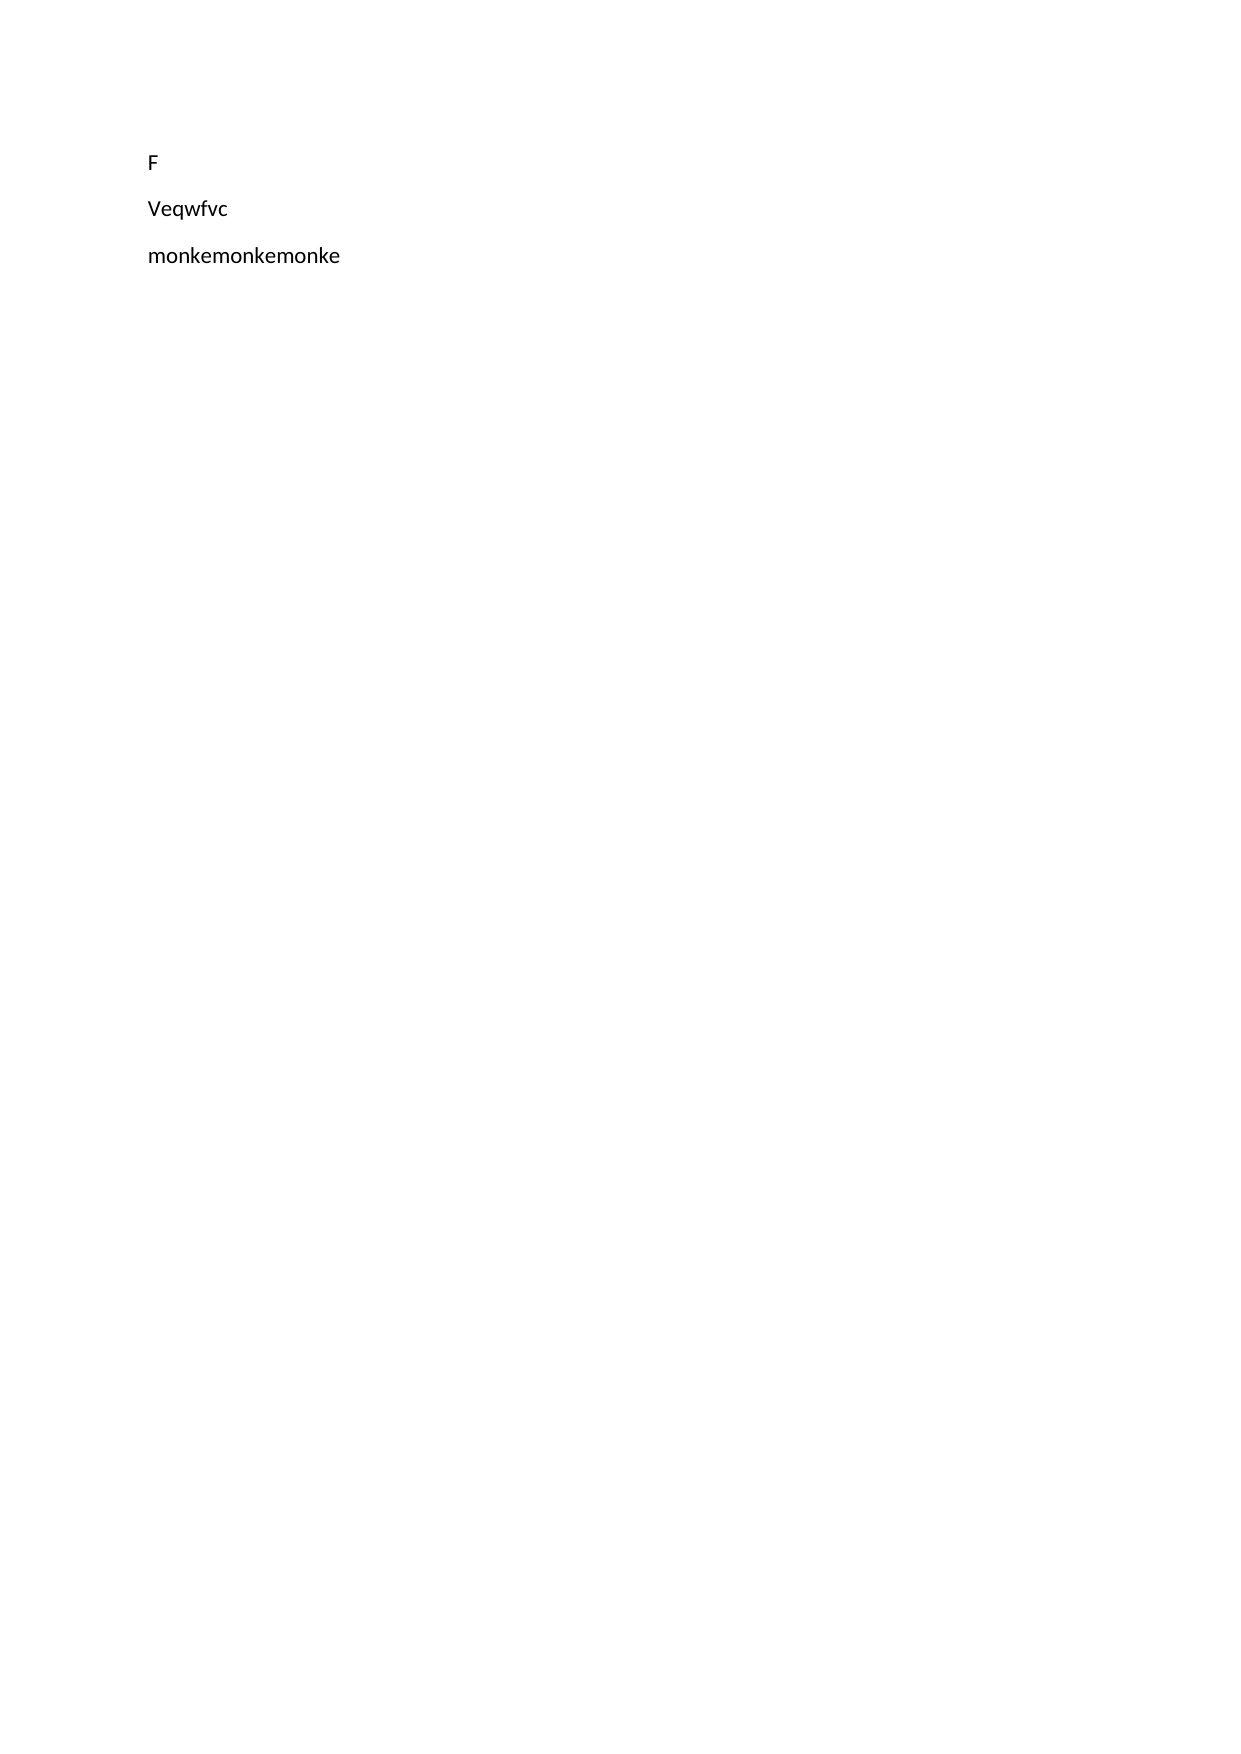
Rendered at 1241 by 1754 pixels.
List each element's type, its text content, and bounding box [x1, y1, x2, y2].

text F [148, 148, 1093, 176]
text Veqwfvc [148, 194, 1093, 222]
text monkemonkemonke [148, 241, 1093, 269]
